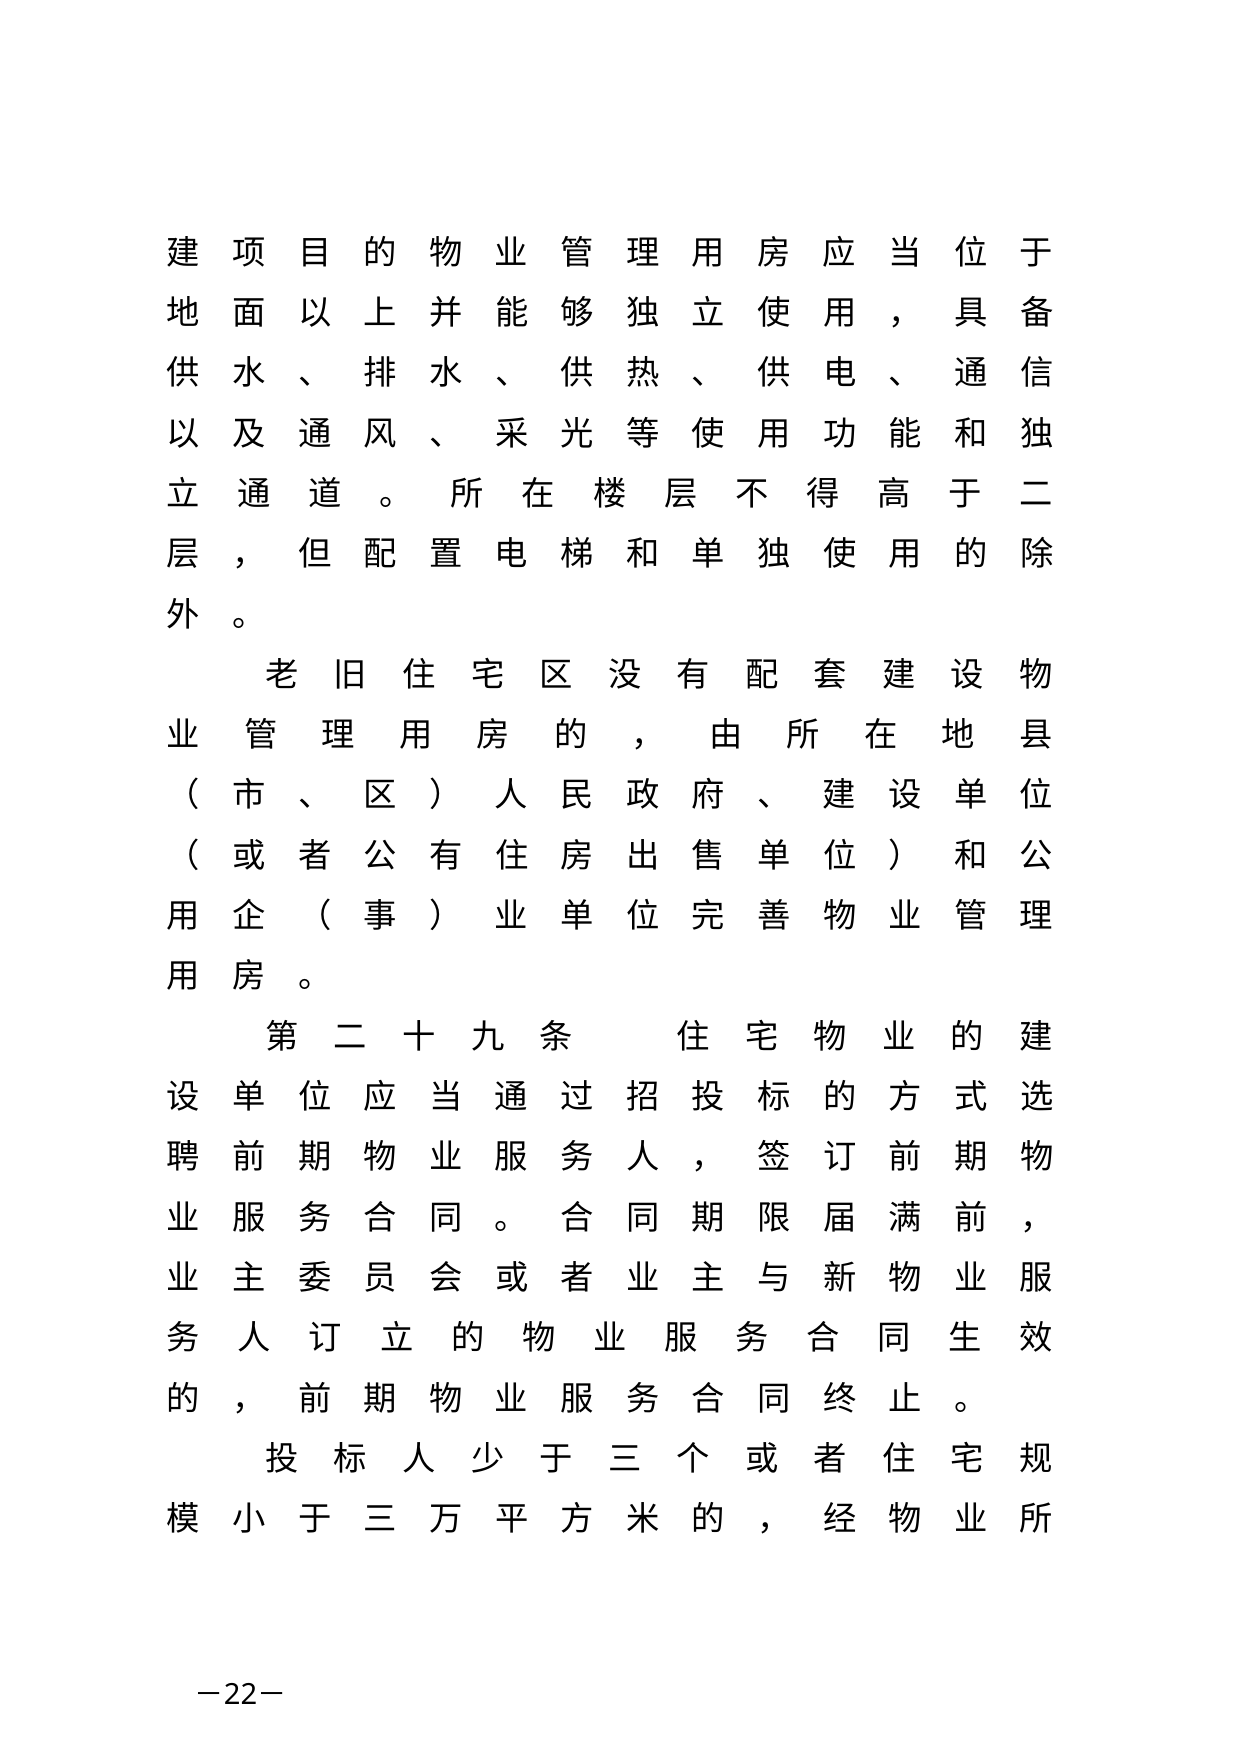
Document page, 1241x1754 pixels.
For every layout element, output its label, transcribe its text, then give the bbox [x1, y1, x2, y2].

text 老旧住宅区没有配套建设物业管理用房的，由所在地县（市、区）人民政府、建设单位（或者公有住房出售单位）和公用企（事）业单位完善物业管理用房。 [167, 642, 1085, 1003]
text 第二十九条 住宅物业的建设单位应当通过招投标的方式选聘前期物业服务人，签订前期物业服务合同。合同期限届满前，业主委员会或者业主与新物业服务人订立的物业服务合同生效的，前期物业服务合同终止。 [167, 1003, 1085, 1426]
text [167, 219, 1085, 642]
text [167, 1426, 1085, 1546]
